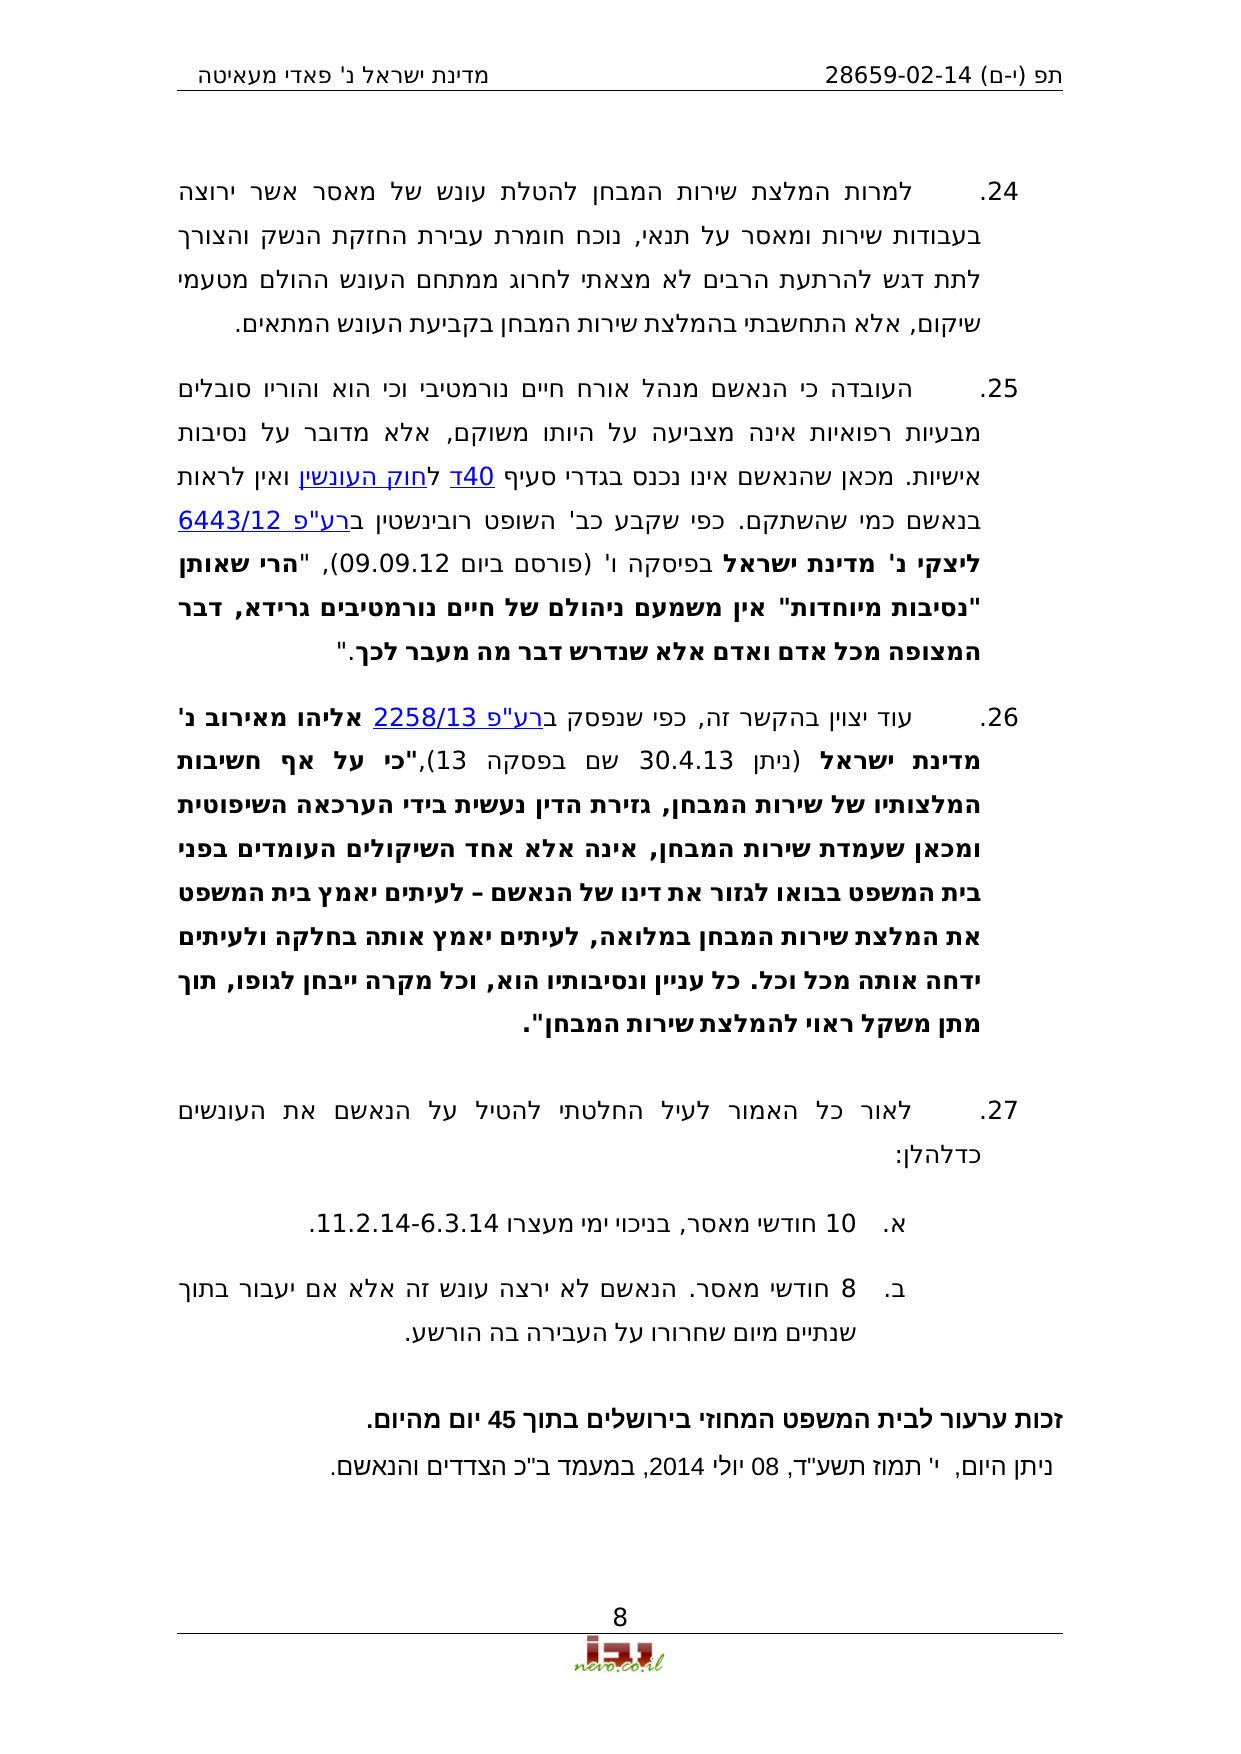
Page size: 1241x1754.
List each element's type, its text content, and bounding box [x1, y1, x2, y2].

text זכות ערעור לבית המשפט המחוזי בירושלים בתוך 45 יום מהיום. [177, 1405, 1063, 1434]
picture [574, 1635, 666, 1673]
list למרות המלצת שירות המבחן להטלת עונש של מאסר אשר ירוצה בעבודות שירות ומאסר על תנאי, נוכח חומרת עבירת החזקת הנשק והצורך לתת דגש להרתעת הרבים לא מצאתי לחרוג ממתחם העונש ההולם מטעמי שיקום, אלא התחשבתי בהמלצת שירות המבחן בקביעת העונש המתאים. [177, 177, 1019, 338]
list עוד יצוין בהקשר זה, כפי שנפסק ברע"פ 2258/13 אליהו מאירוב נ' מדינת ישראל (ניתן 30.4.13 שם בפסקה 13),"כי על אף חשיבות המלצותיו של שירות המבחן, גזירת הדין נעשית בידי הערכאה השיפוטית ומכאן שעמדת שירות המבחן, אינה אלא אחד השיקולים העומדים בפני בית המשפט בבואו לגזור את דינו של הנאשם – לעיתים יאמץ בית המשפט את המלצת שירות המבחן במלואה, לעיתים יאמץ אותה בחלקה ולעיתים ידחה אותה מכל וכל. כל עניין ונסיבותיו הוא, וכל מקרה ייבחן לגופו, תוך מתן משקל ראוי להמלצת שירות המבחן". [177, 703, 1019, 1039]
text 54678313ניתן היום, י' תמוז תשע"ד, 08 יולי 2014, במעמד ב"כ הצדדים והנאשם. [177, 1452, 1063, 1481]
list העובדה כי הנאשם מנהל אורח חיים נורמטיבי וכי הוא והוריו סובלים מבעיות רפואיות אינה מצביעה על היותו משוקם, אלא מדובר על נסיבות אישיות. מכאן שהנאשם אינו נכנס בגדרי סעיף 40ד לחוק העונשין ואין לראות בנאשם כמי שהשתקם. כפי שקבע כב' השופט רובינשטין ברע"פ 6443/12 ליצקי נ' מדינת ישראל בפיסקה ו' (פורסם ביום 09.09.12), "הרי שאותן "נסיבות מיוחדות" אין משמעם ניהולם של חיים נורמטיבים גרידא, דבר המצופה מכל אדם ואדם אלא שנדרש דבר מה מעבר לכך." [177, 374, 1019, 667]
list לאור כל האמור לעיל החלטתי להטיל על הנאשם את העונשים כדלהלן: [177, 1097, 1019, 1169]
list 8 חודשי מאסר. הנאשם לא ירצה עונש זה אלא אם יעבור בתוך שנתיים מיום שחרורו על העבירה בה הורשע. [177, 1274, 894, 1348]
list 10 חודשי מאסר, בניכוי ימי מעצרו 11.2.14-6.3.14. [177, 1209, 894, 1238]
